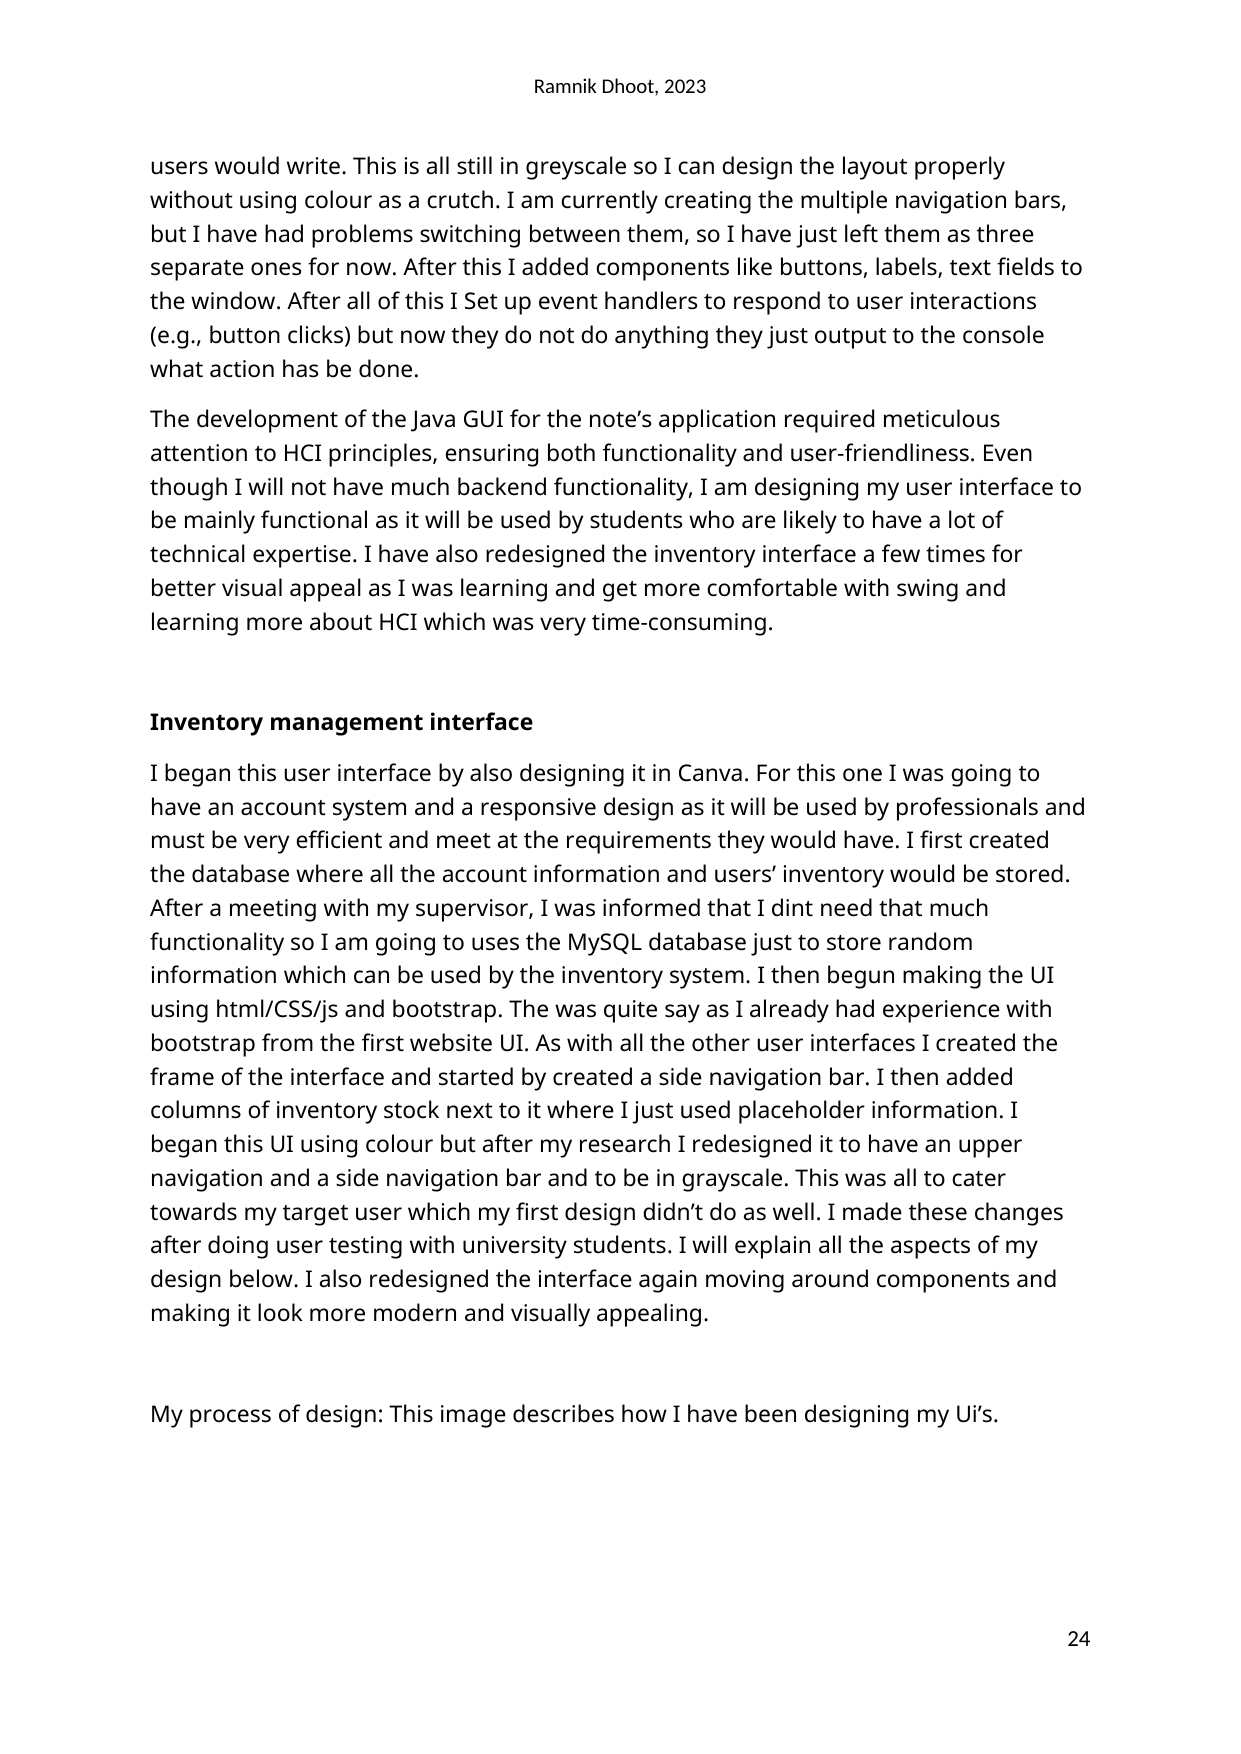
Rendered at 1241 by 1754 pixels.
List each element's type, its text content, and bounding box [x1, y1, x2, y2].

text Inventory management interface [150, 706, 1090, 737]
text The development of the Java GUI for the note’s application required meticulous attention to HCI principles, ensuring both functionality and user-friendliness. Even though I will not have much backend functionality, I am designing my user interface to be mainly functional as it will be used by students who are likely to have a lot of technical expertise. I have also redesigned the inventory interface a few times for better visual appeal as I was learning and get more comfortable with swing and learning more about HCI which was very time-consuming. [150, 403, 1090, 637]
text My process of design: This image describes how I have been designing my Ui’s. [150, 1397, 1090, 1429]
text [150, 150, 1090, 384]
text I began this user interface by also designing it in Canva. For this one I was going to have an account system and a responsive design as it will be used by professionals and must be very efficient and meet at the requirements they would have. I first created the database where all the account information and users’ inventory would be stored. After a meeting with my supervisor, I was informed that I dint need that much functionality so I am going to uses the MySQL database just to store random information which can be used by the inventory system. I then begun making the UI using html/CSS/js and bootstrap. The was quite say as I already had experience with bootstrap from the first website UI. As with all the other user interfaces I created the frame of the interface and started by created a side navigation bar. I then added columns of inventory stock next to it where I just used placeholder information. I began this UI using colour but after my research I redesigned it to have an upper navigation and a side navigation bar and to be in grayscale. This was all to cater towards my target user which my first design didn’t do as well. I made these changes after doing user testing with university students. I will explain all the aspects of my design below. I also redesigned the interface again moving around components and making it look more modern and visually appealing. [150, 757, 1090, 1328]
